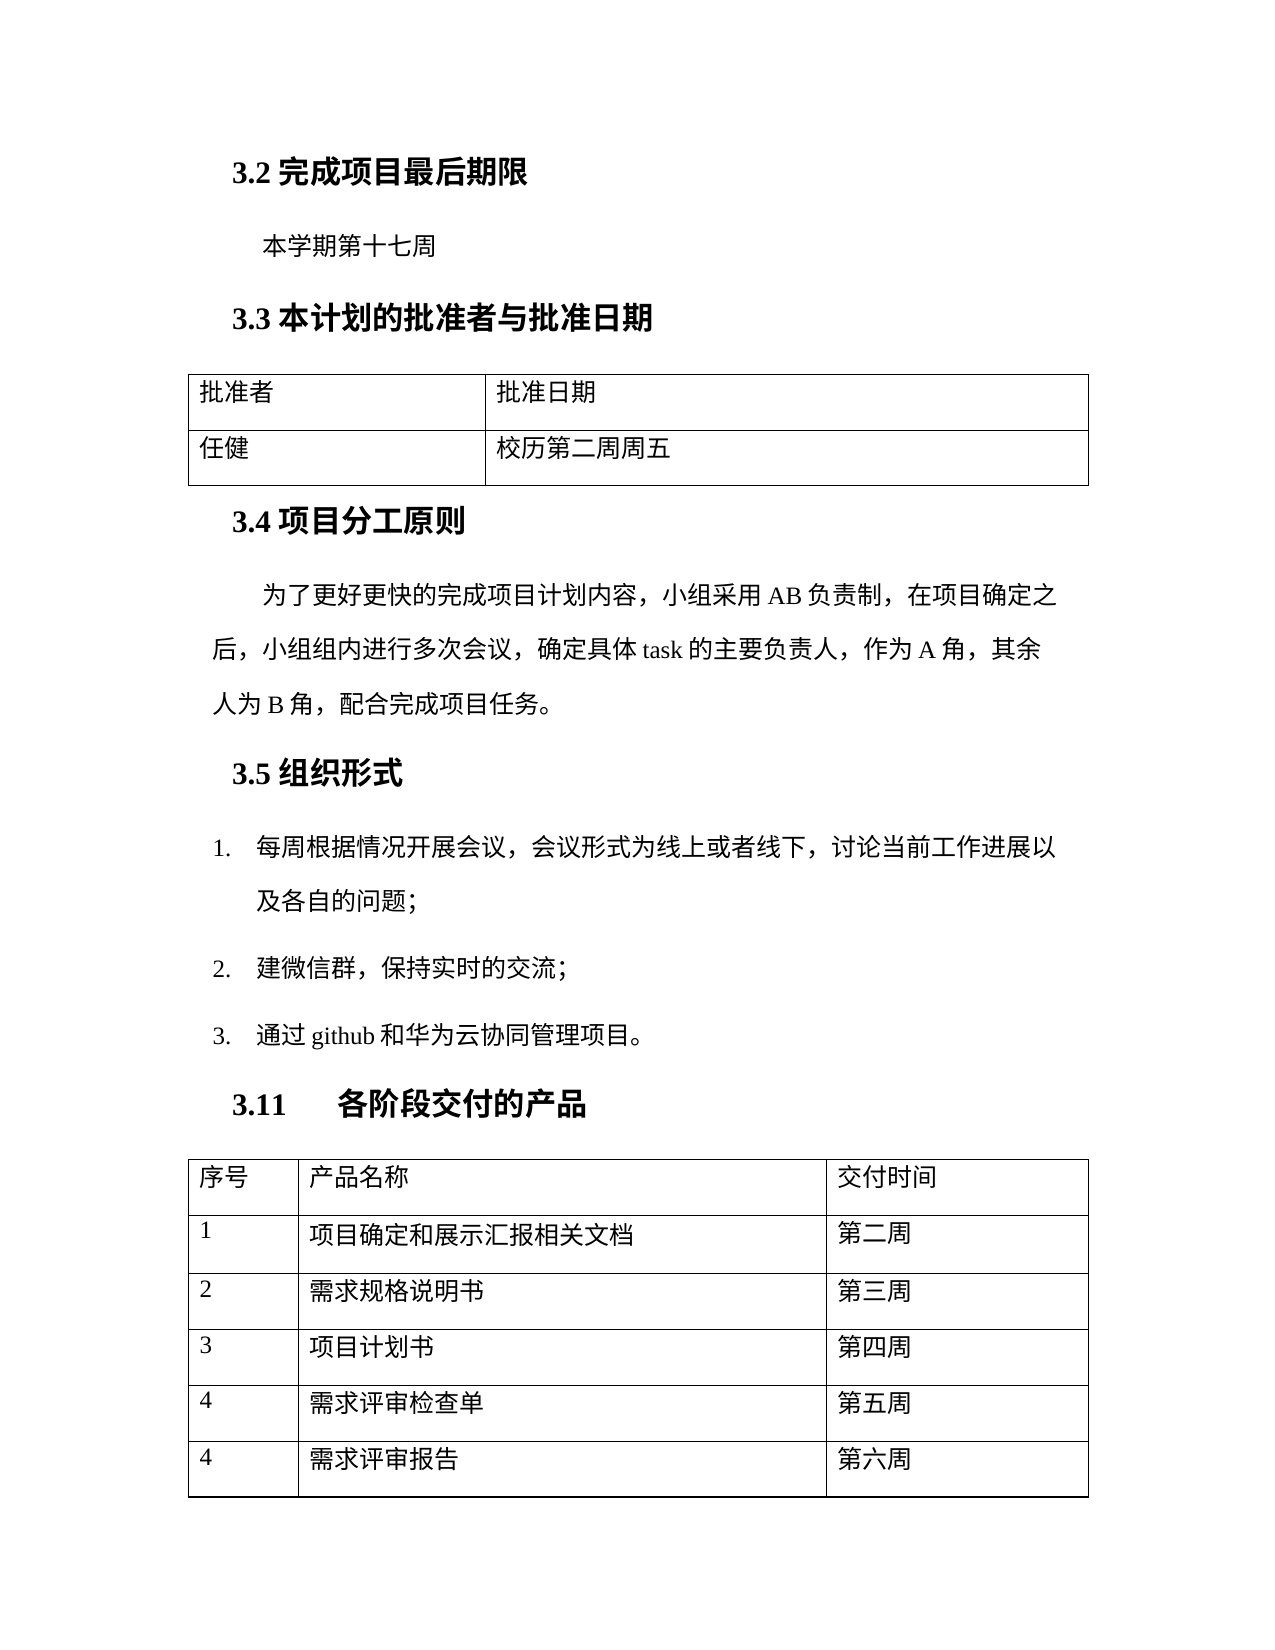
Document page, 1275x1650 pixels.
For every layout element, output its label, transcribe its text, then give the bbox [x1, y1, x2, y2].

table_cell 需求规格说明书 [299, 1274, 826, 1329]
subtitle 3.2 完成项目最后期限 [232, 150, 1062, 193]
table_cell 第四周 [827, 1330, 1088, 1384]
table_cell 项目确定和展示汇报相关文档 [299, 1216, 826, 1273]
table_cell 需求评审报告 [299, 1442, 826, 1496]
text 为了更好更快的完成项目计划内容，小组采用AB负责制，在项目确定之后，小组组内进行多次会议，确定具体task的主要负责人，作为A角，其余人为B角，配合完成项目任务。 [212, 575, 1062, 720]
table_cell 任健 [189, 431, 485, 485]
subtitle 3.3 本计划的批准者与批准日期 [232, 293, 1062, 338]
table_header 批准者 [189, 375, 485, 429]
table_cell 2 [189, 1274, 298, 1329]
table_cell 需求评审检查单 [299, 1386, 826, 1441]
table_cell 第六周 [827, 1442, 1088, 1496]
table_cell 项目计划书 [299, 1330, 826, 1384]
text 本学期第十七周 [212, 226, 1062, 263]
list 通过github和华为云协同管理项目。 [212, 1015, 1062, 1052]
table_cell 4 [189, 1386, 298, 1441]
table_cell 第五周 [827, 1386, 1088, 1441]
table_cell 3 [189, 1330, 298, 1384]
table_header 产品名称 [299, 1160, 826, 1214]
list 每周根据情况开展会议，会议形式为线上或者线下，讨论当前工作进展以及各自的问题； [212, 827, 1062, 918]
table_cell 1 [189, 1216, 298, 1273]
table_cell 第二周 [827, 1216, 1088, 1273]
table_header 交付时间 [827, 1160, 1088, 1214]
table_cell 第三周 [827, 1274, 1088, 1329]
table_header 序号 [189, 1160, 298, 1214]
table_cell 4 [189, 1442, 298, 1496]
table_cell 校历第二周周五 [486, 431, 1088, 485]
subtitle 各阶段交付的产品 [232, 1082, 1062, 1125]
subtitle 3.5 组织形式 [232, 751, 1062, 793]
table_header 批准日期 [486, 375, 1088, 429]
list 建微信群，保持实时的交流； [212, 948, 1062, 985]
subtitle 3.4 项目分工原则 [232, 499, 1062, 542]
